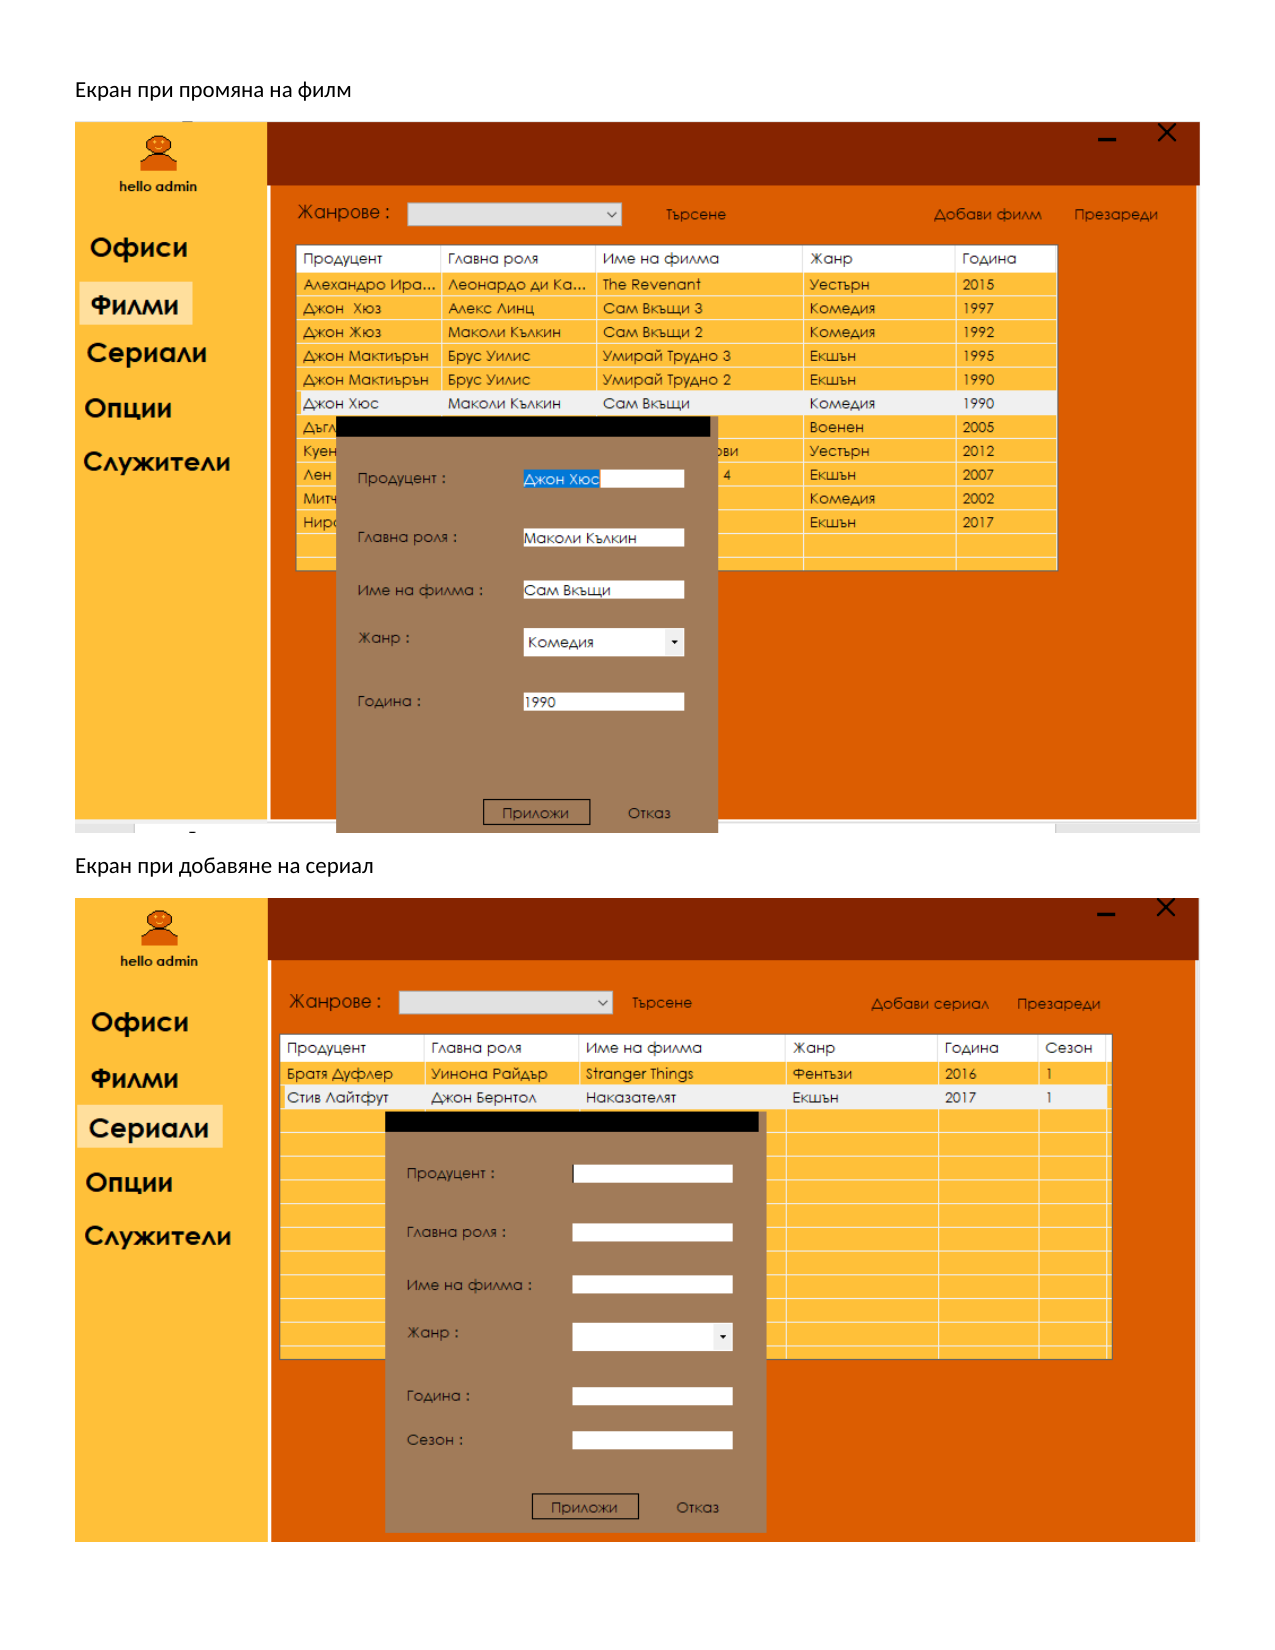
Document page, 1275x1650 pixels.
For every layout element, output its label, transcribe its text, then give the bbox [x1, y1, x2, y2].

text Екран при добавяне на сериал [75, 851, 1200, 879]
picture [75, 121, 1200, 833]
picture [75, 898, 1200, 1542]
text Екран при промяна на филм [75, 75, 1200, 103]
